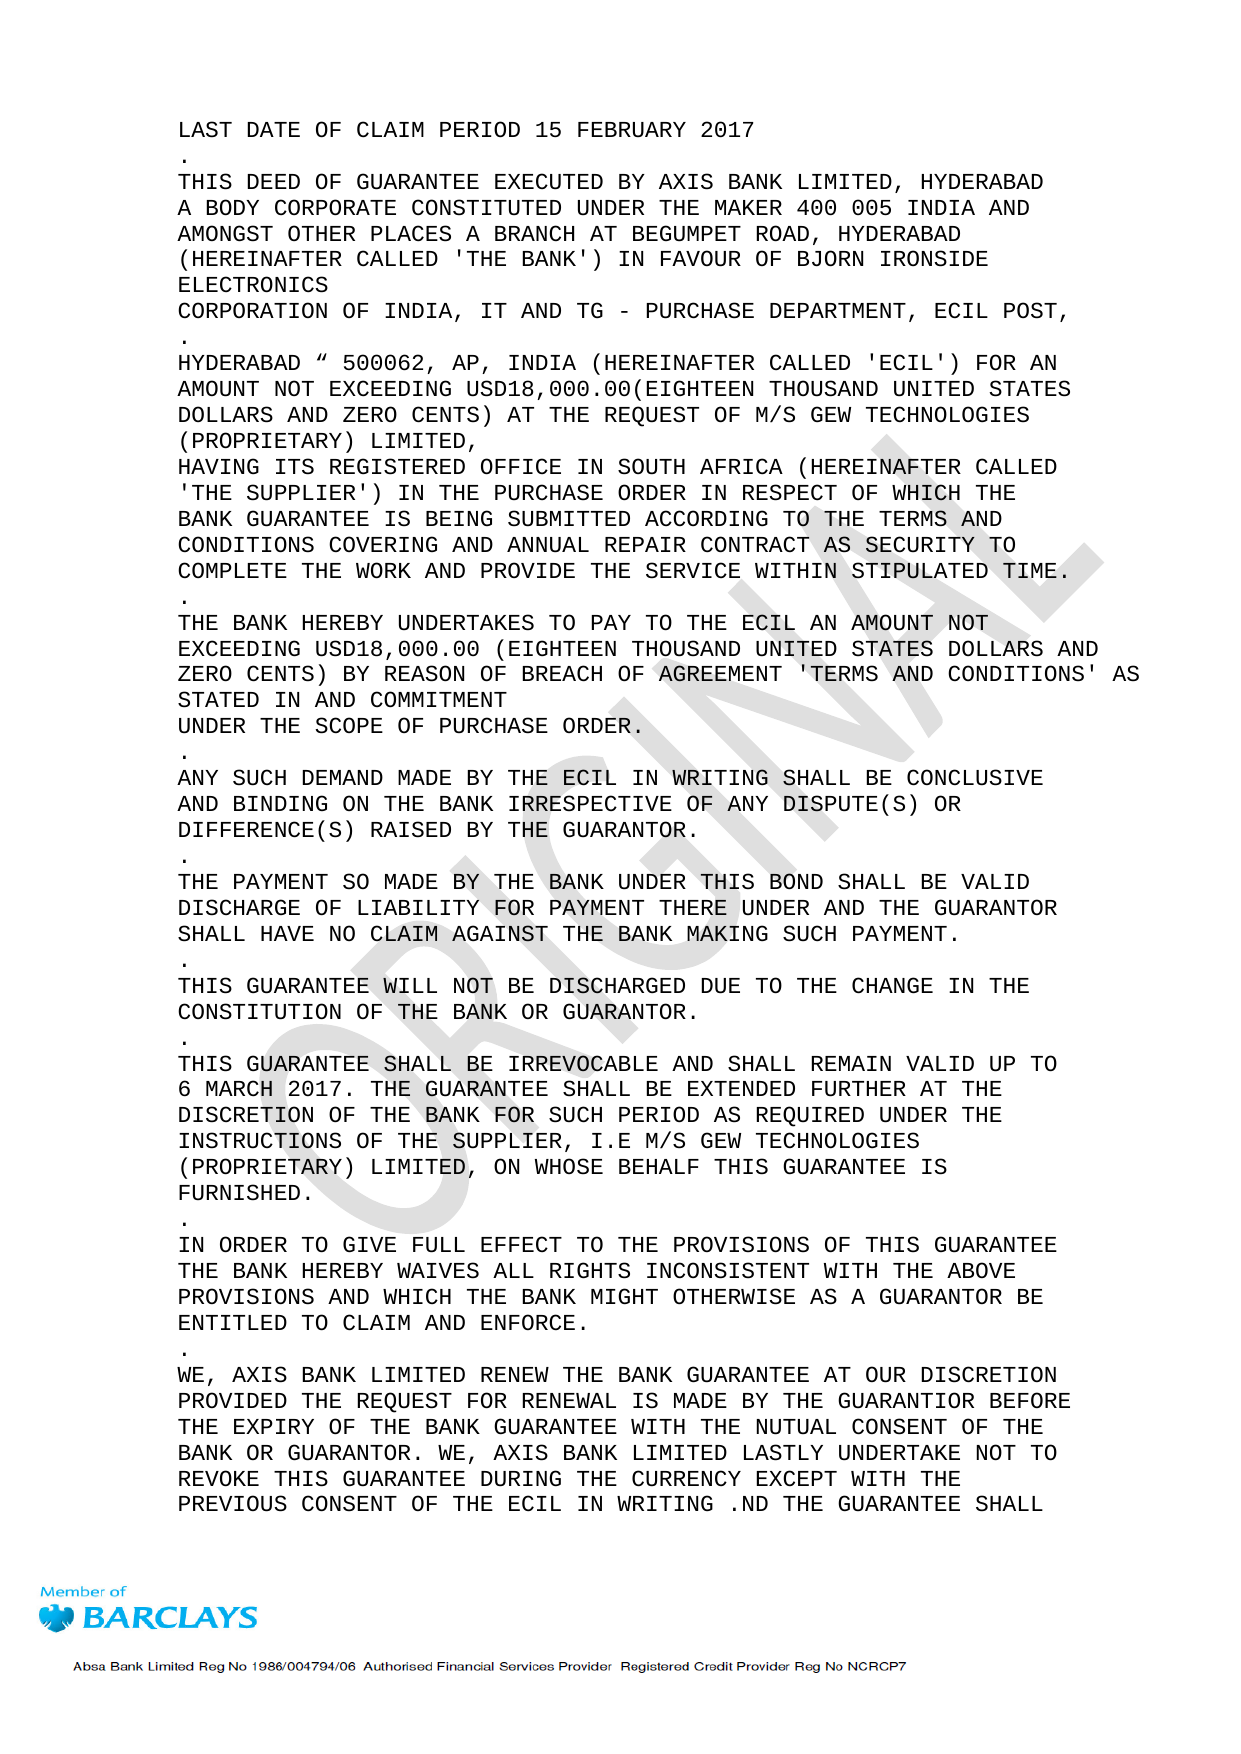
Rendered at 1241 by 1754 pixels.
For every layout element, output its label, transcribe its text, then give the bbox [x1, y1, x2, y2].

text THE PAYMENT SO MADE BY THE BANK UNDER THIS BOND SHALL BE VALID DISCHARGE OF LIABILITY FOR PAYMENT THERE UNDER AND THE GUARANTOR SHALL HAVE NO CLAIM AGAINST THE BANK MAKING SUCH PAYMENT. . THIS GUARANTEE WILL NOT BE DISCHARGED DUE TO THE CHANGE IN THE CONSTITUTION OF THE BANK OR GUARANTOR. . [177, 870, 1152, 1052]
picture [28, 1576, 989, 1689]
text HYDERABAD “ 500062, AP, INDIA (HEREINAFTER CALLED 'ECIL') FOR AN AMOUNT NOT EXCEEDING USD18,000.00(EIGHTEEN THOUSAND UNITED STATES DOLLARS AND ZERO CENTS) AT THE REQUEST OF M/S GEW TECHNOLOGIES (PROPRIETARY) LIMITED, HAVING ITS REGISTERED OFFICE IN SOUTH AFRICA (HEREINAFTER CALLED 'THE SUPPLIER') IN THE PURCHASE ORDER IN RESPECT OF WHICH THE BANK GUARANTEE IS BEING SUBMITTED ACCORDING TO THE TERMS AND CONDITIONS COVERING AND ANNUAL REPAIR CONTRACT AS SECURITY TO COMPLETE THE WORK AND PROVIDE THE SERVICE WITHIN STIPULATED TIME. . THE BANK HEREBY UNDERTAKES TO PAY TO THE ECIL AN AMOUNT NOT EXCEEDING USD18,000.00 (EIGHTEEN THOUSAND UNITED STATES DOLLARS AND ZERO CENTS) BY REASON OF BREACH OF AGREEMENT 'TERMS AND CONDITIONS' AS STATED IN AND COMMITMENT UNDER THE SCOPE OF PURCHASE ORDER. . ANY SUCH DEMAND MADE BY THE ECIL IN WRITING SHALL BE CONCLUSIVE AND BINDING ON THE BANK IRRESPECTIVE OF ANY DISPUTE(S) OR DIFFERENCE(S) RAISED BY THE GUARANTOR. . [177, 352, 1152, 870]
text THIS DEED OF GUARANTEE EXECUTED BY AXIS BANK LIMITED, HYDERABAD A BODY CORPORATE CONSTITUTED UNDER THE MAKER 400 005 INDIA AND AMONGST OTHER PLACES A BRANCH AT BEGUMPET ROAD, HYDERABAD (HEREINAFTER CALLED 'THE BANK') IN FAVOUR OF BJORN IRONSIDE ELECTRONICS CORPORATION OF INDIA, IT AND TG - PURCHASE DEPARTMENT, ECIL POST, . [177, 170, 1152, 352]
